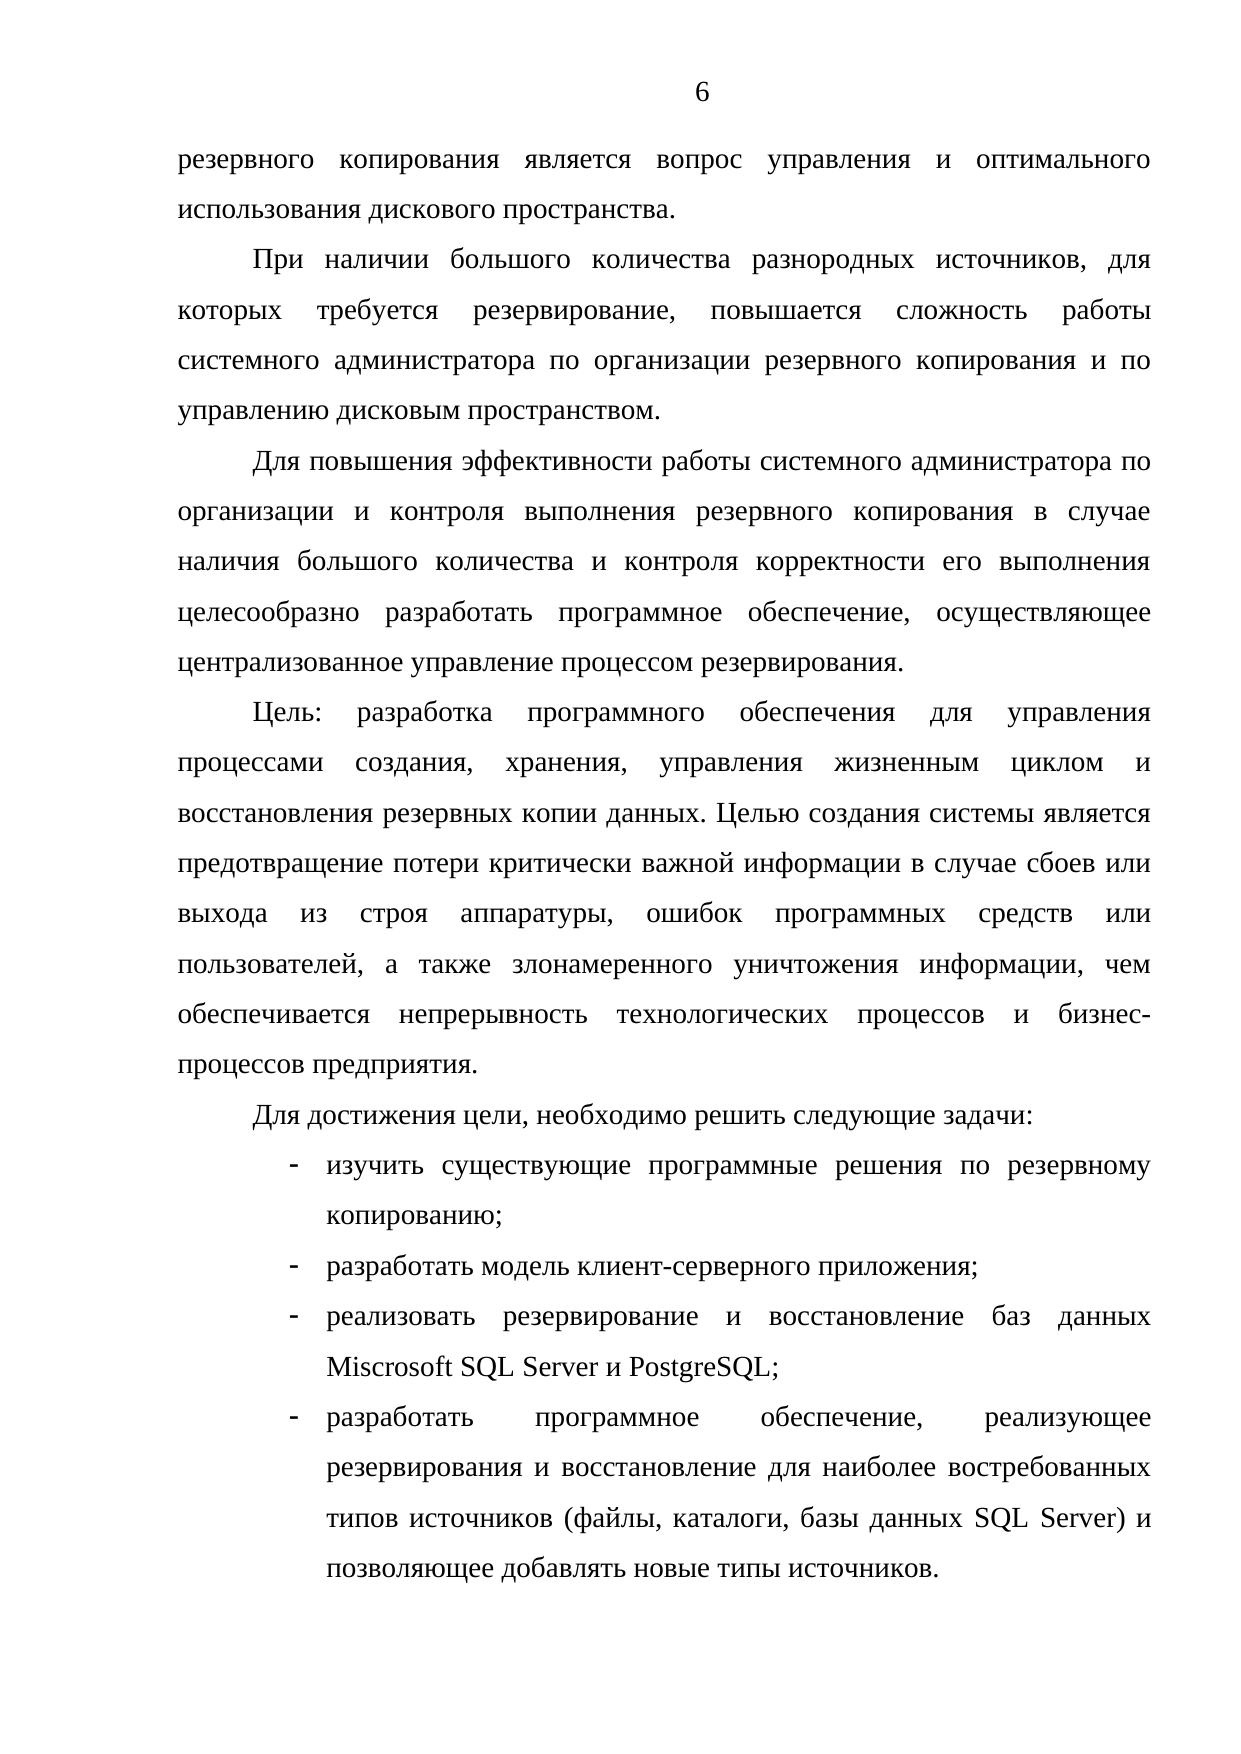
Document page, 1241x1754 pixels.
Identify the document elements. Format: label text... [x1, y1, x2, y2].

list разработать программное обеспечение, реализующее резервирования и восстановление для наиболее востребованных типов источников (файлы, каталоги, базы данных SQL Server) и позволяющее добавлять новые типы источников. [289, 1399, 1152, 1583]
list изучить существующие программные решения по резервному копированию; [289, 1147, 1152, 1231]
list разработать модель клиент-серверного приложения; [289, 1248, 1152, 1281]
list реализовать резервирование и восстановление баз данных Miscrosoft SQL Server и PostgreSQL; [289, 1298, 1152, 1382]
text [177, 141, 1152, 225]
text Для повышения эффективности работы системного администратора по организации и контроля выполнения резервного копирования в случае наличия большого количества и контроля корректности его выполнения целесообразно разработать программное обеспечение, осуществляющее централизованное управление процессом резервирования. [177, 443, 1152, 677]
text Цель: разработка программного обеспечения для управления процессами создания, хранения, управления жизненным циклом и восстановления резервных копии данных. Целью создания системы является предотвращение потери критически важной информации в случае сбоев или выхода из строя аппаратуры, ошибок программных средств или пользователей, а также злонамеренного уничтожения информации, чем обеспечивается непрерывность технологических процессов и бизнес-процессов предприятия. [177, 694, 1152, 1080]
text При наличии большого количества разнородных источников, для которых требуется резервирование, повышается сложность работы системного администратора по организации резервного копирования и по управлению дисковым пространством. [177, 241, 1152, 426]
text Для достижения цели, необходимо решить следующие задачи: [177, 1097, 1152, 1130]
